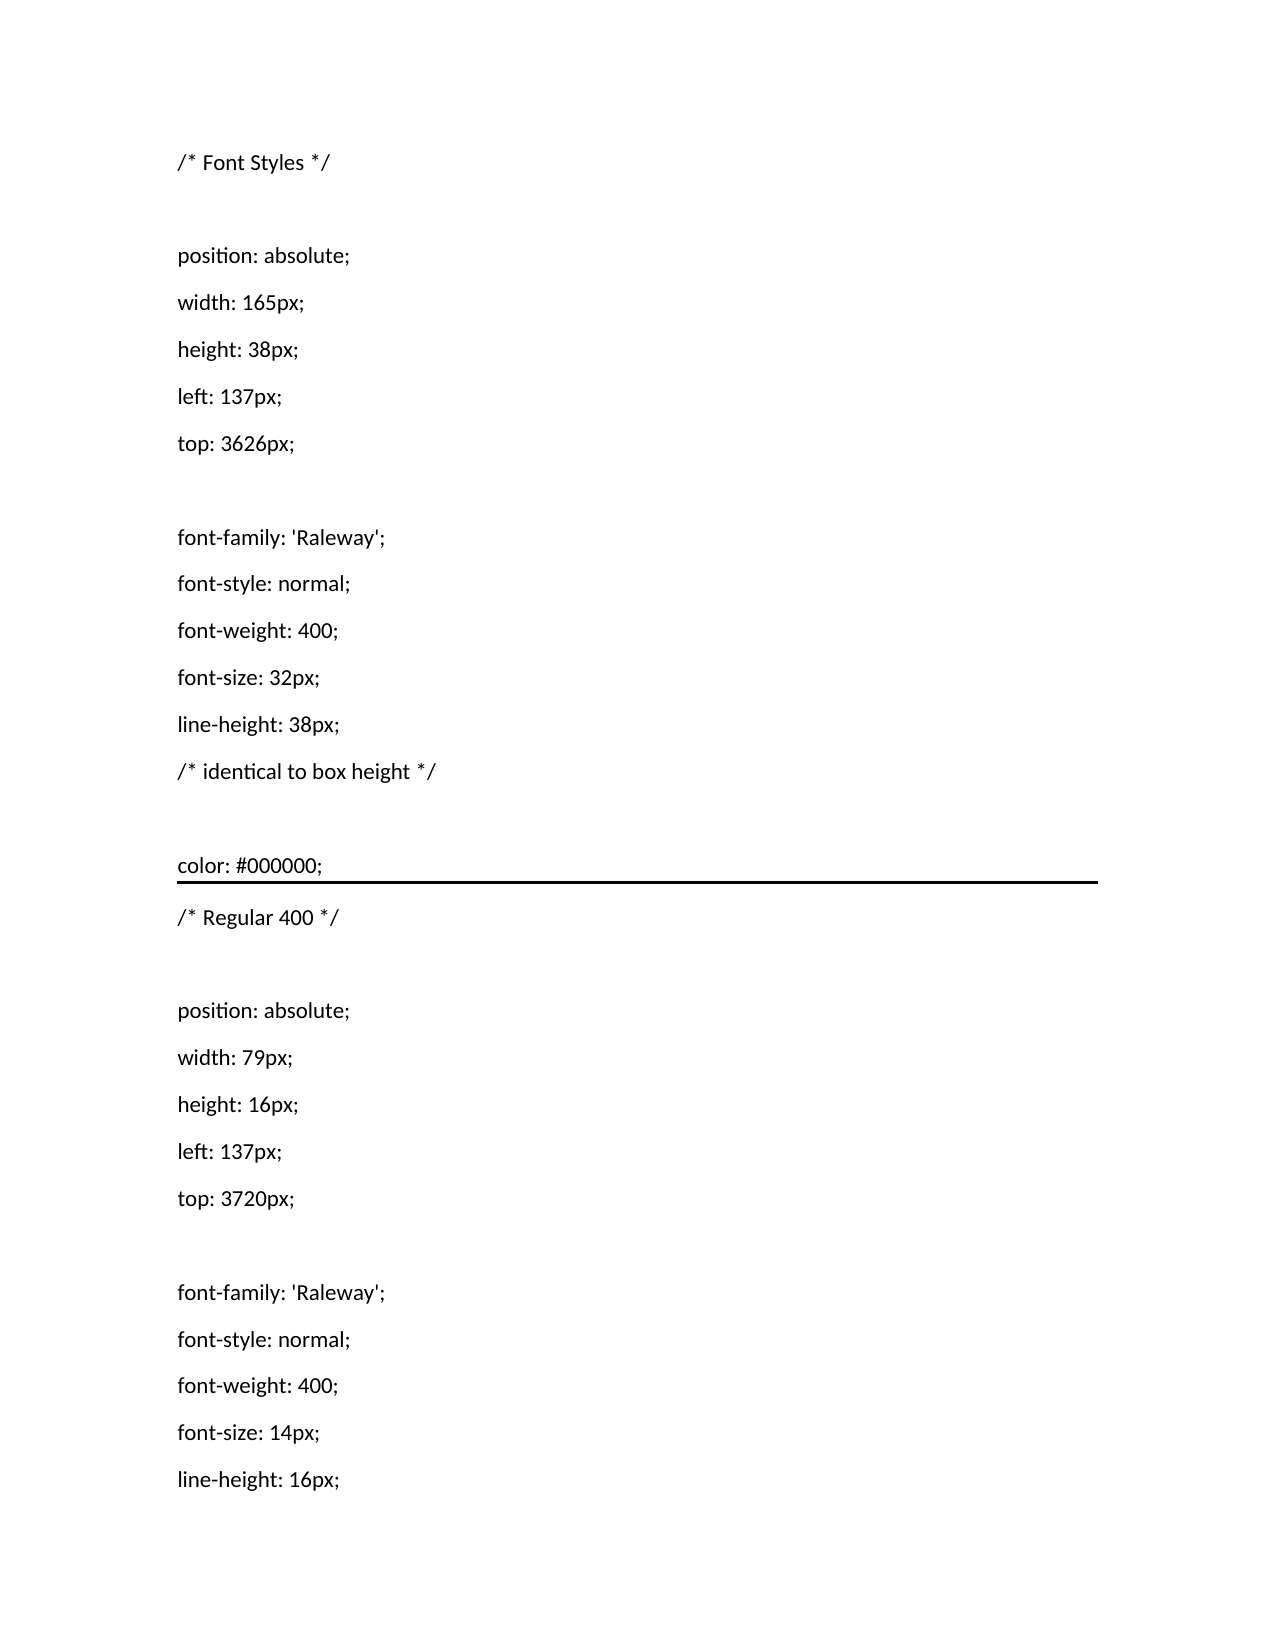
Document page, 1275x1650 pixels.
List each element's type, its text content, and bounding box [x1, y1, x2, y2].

text top: 3720px; [177, 1184, 1098, 1212]
text font-style: normal; [177, 1325, 1098, 1353]
text left: 137px; [177, 382, 1098, 410]
text line-height: 16px; [177, 1465, 1098, 1493]
text position: absolute; [177, 997, 1098, 1024]
text position: absolute; [177, 241, 1098, 269]
text /* Regular 400 */ [177, 903, 1098, 931]
text top: 3626px; [177, 429, 1098, 457]
text /* Font Styles */ [177, 148, 1098, 176]
text font-family: 'Raleway'; [177, 523, 1098, 551]
text font-size: 32px; [177, 663, 1098, 691]
text left: 137px; [177, 1137, 1098, 1165]
text width: 79px; [177, 1043, 1098, 1071]
text font-size: 14px; [177, 1418, 1098, 1446]
text height: 16px; [177, 1090, 1098, 1118]
text font-style: normal; [177, 569, 1098, 597]
text font-weight: 400; [177, 1372, 1098, 1399]
text height: 38px; [177, 335, 1098, 363]
text font-weight: 400; [177, 616, 1098, 644]
text width: 165px; [177, 288, 1098, 316]
text /* identical to box height */ [177, 757, 1098, 785]
text color: #000000; [177, 851, 1098, 881]
text font-family: 'Raleway'; [177, 1278, 1098, 1306]
text line-height: 38px; [177, 710, 1098, 738]
